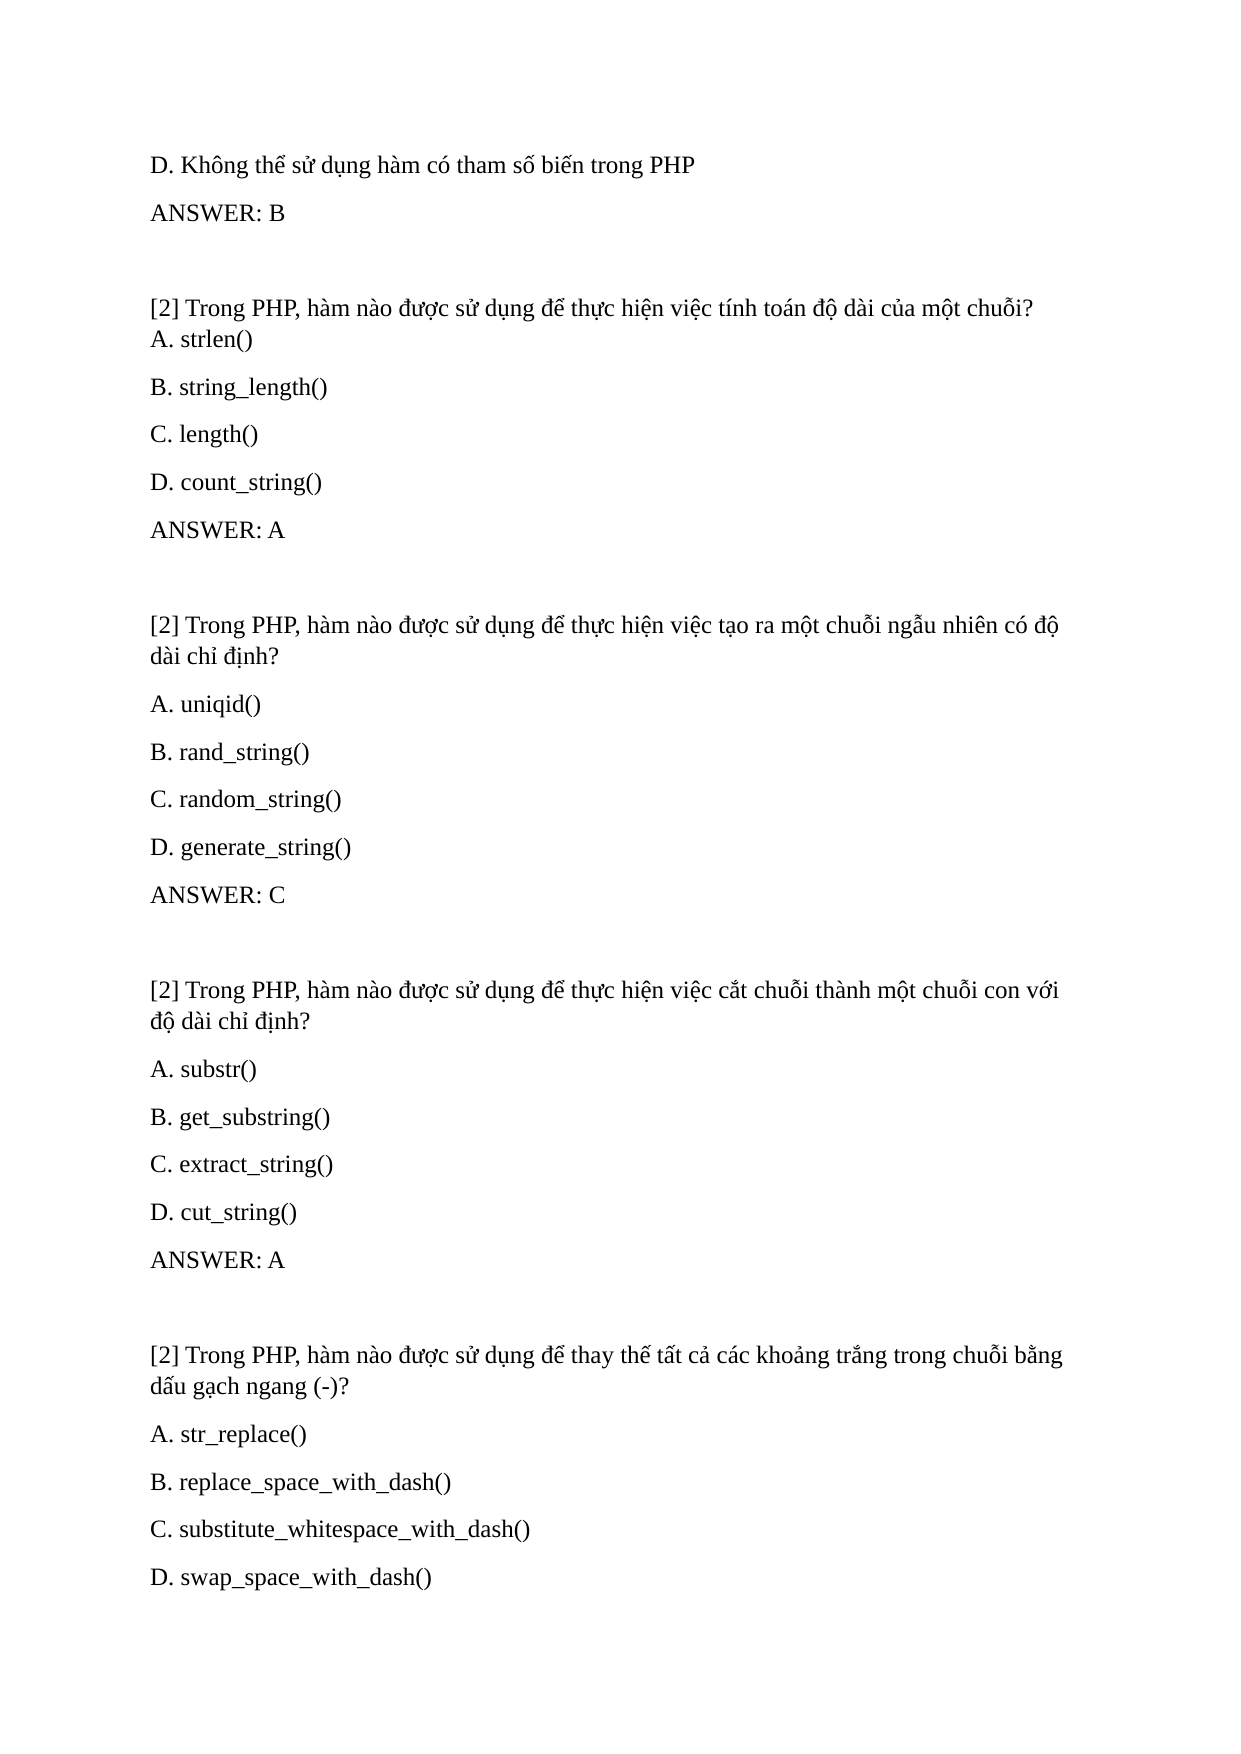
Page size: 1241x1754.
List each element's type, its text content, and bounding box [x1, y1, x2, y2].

text ANSWER: A [150, 515, 1090, 544]
text [2] Trong PHP, hàm nào được sử dụng để thực hiện việc tạo ra một chuỗi ngẫu nhiên có độ dài chỉ định? [150, 610, 1090, 670]
text D. count_string() [150, 467, 1090, 496]
text D. swap_space_with_dash() [150, 1562, 1090, 1591]
text D. cut_string() [150, 1197, 1090, 1226]
text B. get_substring() [150, 1102, 1090, 1131]
text C. random_string() [150, 784, 1090, 813]
text C. length() [150, 419, 1090, 448]
text ANSWER: B [150, 198, 1090, 226]
text [2] Trong PHP, hàm nào được sử dụng để thực hiện việc tính toán độ dài của một chuỗi? A. strlen() [150, 293, 1090, 353]
text A. substr() [150, 1054, 1090, 1083]
text C. extract_string() [150, 1149, 1090, 1178]
text [2] Trong PHP, hàm nào được sử dụng để thực hiện việc cắt chuỗi thành một chuỗi con với độ dài chỉ định? [150, 975, 1090, 1035]
text C. substitute_whitespace_with_dash() [150, 1514, 1090, 1543]
text D. Không thể sử dụng hàm có tham số biến trong PHP [150, 150, 1090, 179]
text D. generate_string() [150, 832, 1090, 861]
text B. replace_space_with_dash() [150, 1467, 1090, 1496]
text [2] Trong PHP, hàm nào được sử dụng để thay thế tất cả các khoảng trắng trong chuỗi bằng dấu gạch ngang (-)? [150, 1340, 1090, 1400]
text A. uniqid() [150, 689, 1090, 718]
text B. string_length() [150, 372, 1090, 401]
text ANSWER: C [150, 880, 1090, 909]
text A. str_replace() [150, 1419, 1090, 1448]
text B. rand_string() [150, 737, 1090, 766]
text ANSWER: A [150, 1245, 1090, 1274]
